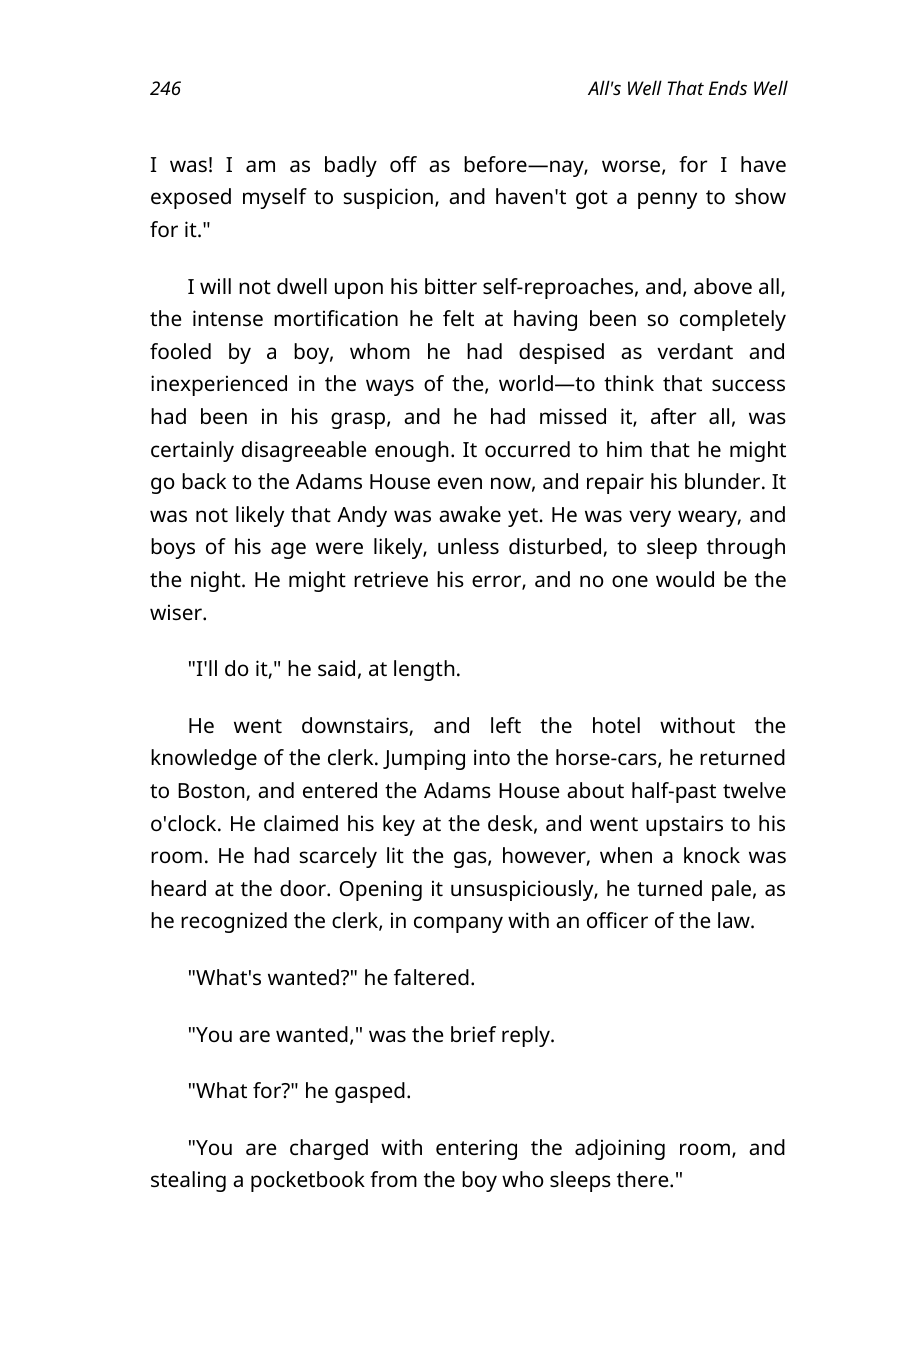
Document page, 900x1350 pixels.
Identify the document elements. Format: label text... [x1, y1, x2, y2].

text "You are wanted," was the brief reply. [150, 1020, 787, 1048]
text I will not dwell upon his bitter self-reproaches, and, above all, the intense mortification he felt at having been so completely fooled by a boy, whom he had despised as verdant and inexperienced in the ways of the, world—to think that success had been in his grasp, and he had missed it, after all, was certainly disagreeable enough. It occurred to him that he might go back to the Adams House even now, and repair his blunder. It was not likely that Andy was awake yet. He was very weary, and boys of his age were likely, unless disturbed, to sleep through the night. He might retrieve his error, and no one would be the wiser. [150, 272, 787, 626]
text "I'll do it," he said, at length. [150, 654, 787, 683]
text "You are charged with entering the adjoining room, and stealing a pocketbook from the boy who sleeps there." [150, 1133, 787, 1194]
text "What for?" he gasped. [150, 1076, 787, 1105]
text "What's wanted?" he faltered. [150, 963, 787, 992]
text He went downstairs, and left the hotel without the knowledge of the clerk. Jumping into the horse-cars, he returned to Boston, and entered the Adams House about half-past twelve o'clock. He claimed his key at the desk, and went upstairs to his room. He had scarcely lit the gas, however, when a knock was heard at the door. Opening it unsuspiciously, he turned pale, as he recognized the clerk, in company with an officer of the law. [150, 711, 787, 935]
